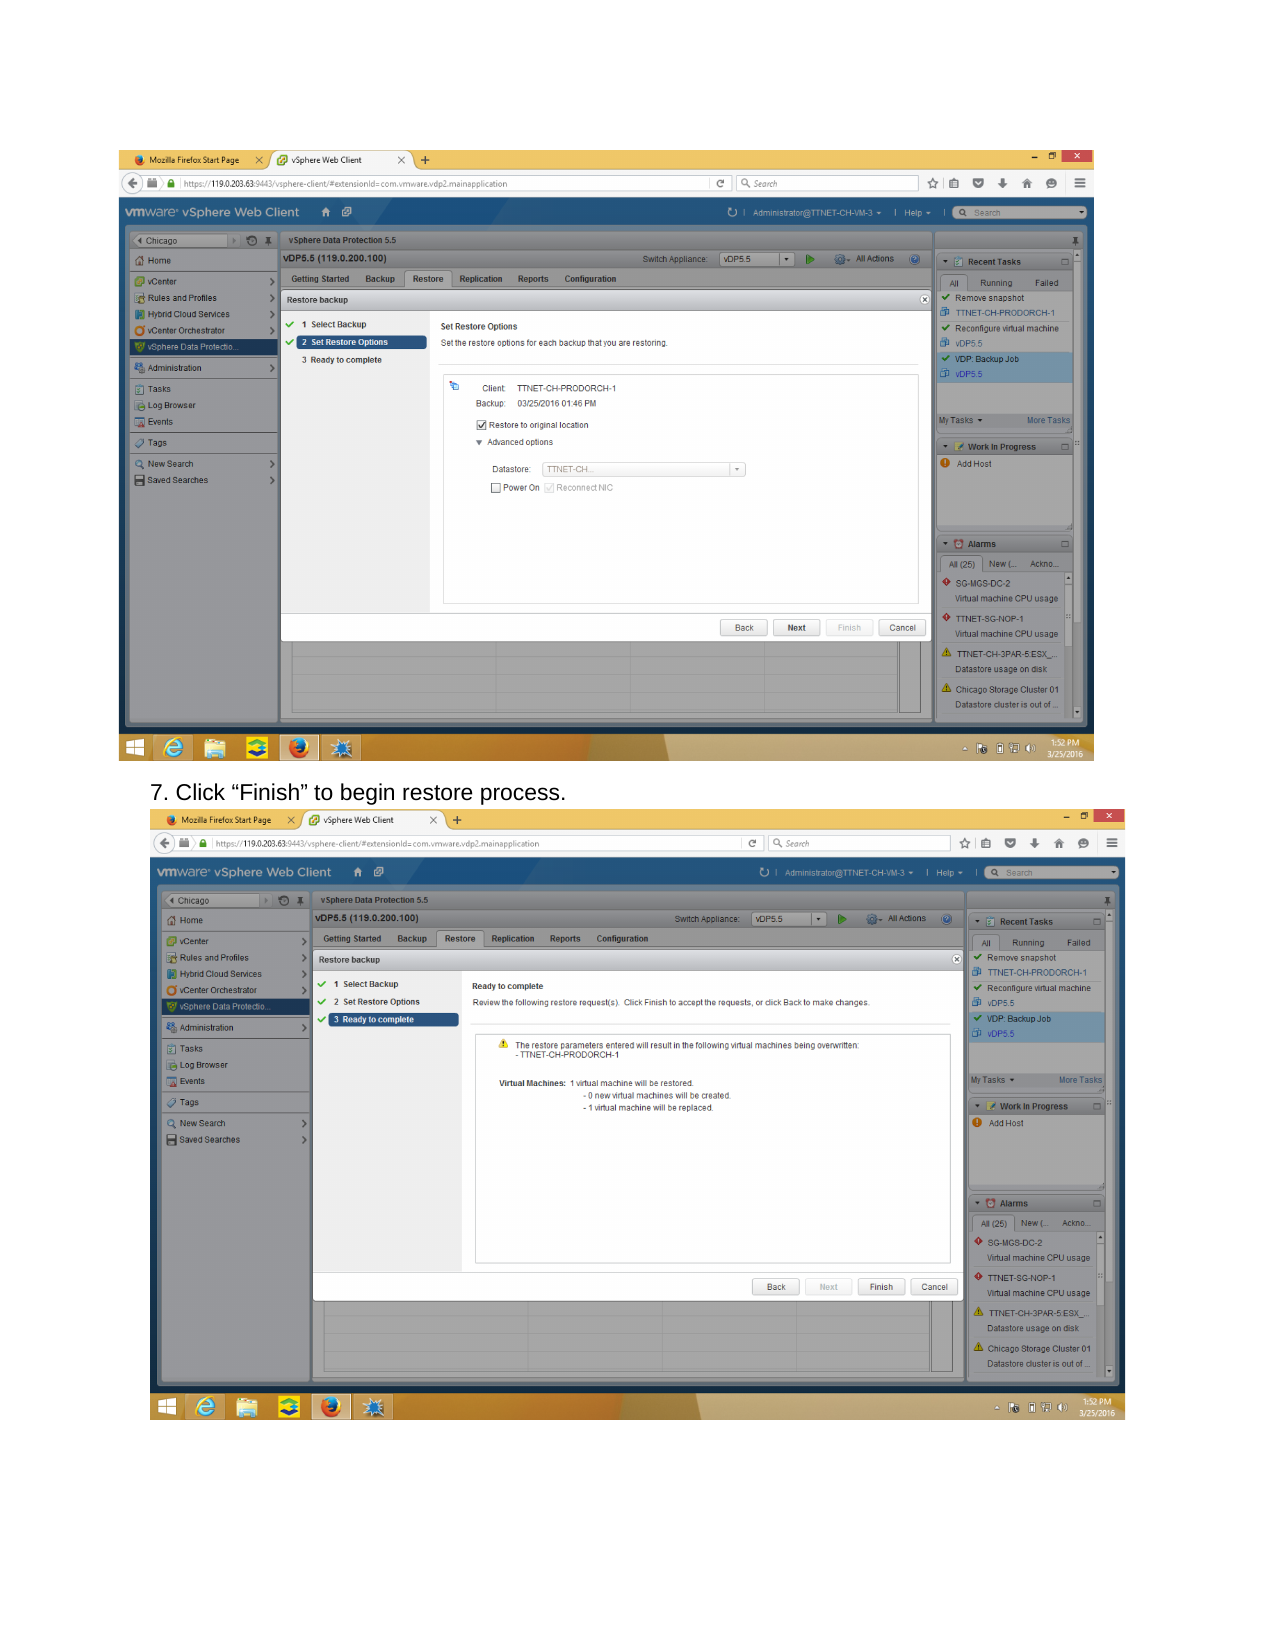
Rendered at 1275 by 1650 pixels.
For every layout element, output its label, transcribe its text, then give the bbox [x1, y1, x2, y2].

picture [150, 809, 1125, 1420]
picture [118, 150, 1094, 761]
